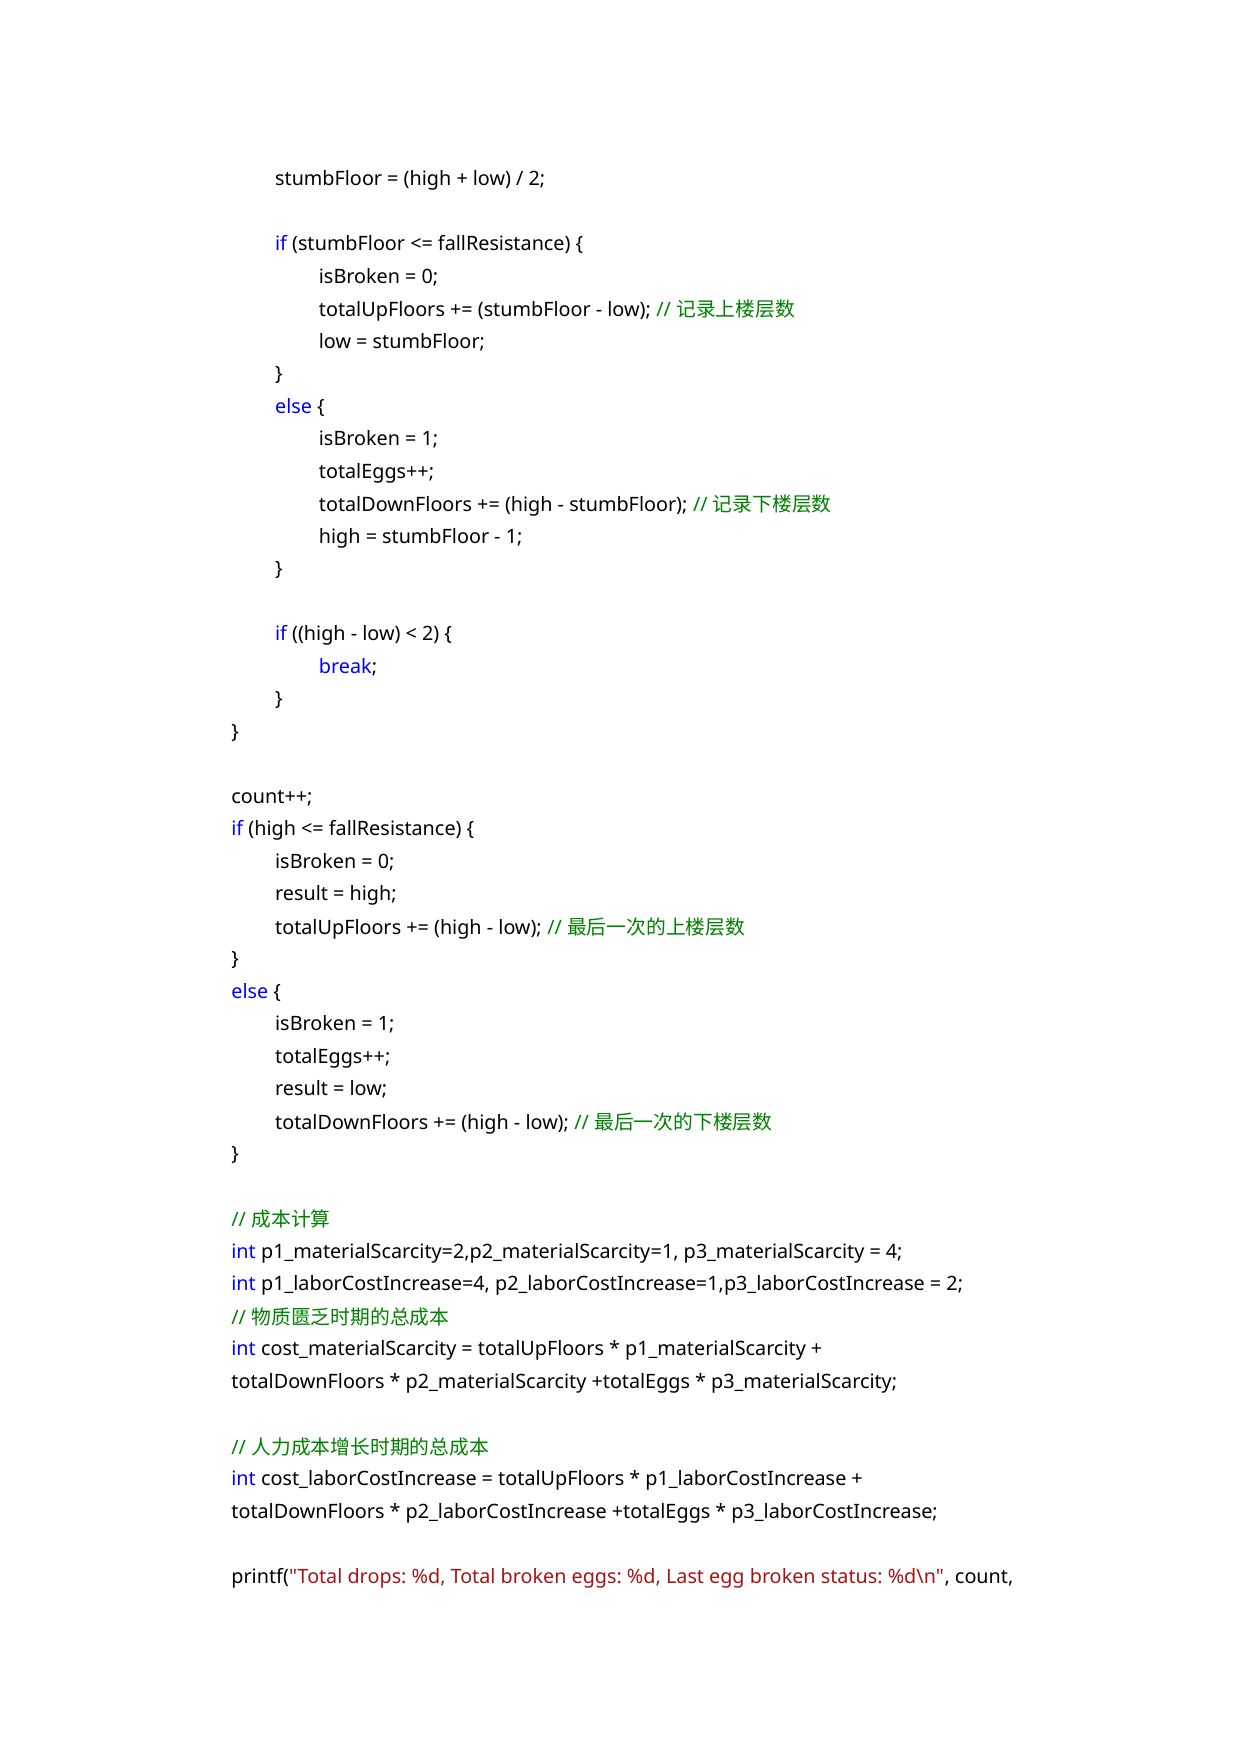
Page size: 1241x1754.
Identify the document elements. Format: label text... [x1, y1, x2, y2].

text } [187, 552, 1053, 584]
text } [187, 682, 1053, 714]
text count++; [187, 779, 1053, 812]
text totalEggs++; [187, 1039, 1053, 1072]
text } [187, 1137, 1053, 1169]
text isBroken = 1; [187, 422, 1053, 454]
text totalDownFloors += (high - stumbFloor); // 记录下楼层数 [187, 487, 1053, 519]
text totalUpFloors += (stumbFloor - low); // 记录上楼层数 [187, 292, 1053, 324]
text if (stumbFloor <= fallResistance) { [187, 227, 1053, 259]
text // 成本计算 [187, 1202, 1053, 1234]
text // 物质匮乏时期的总成本 [187, 1299, 1053, 1332]
text totalDownFloors * p2_materialScarcity +totalEggs * p3_materialScarcity; [187, 1364, 1053, 1397]
text } [187, 714, 1053, 747]
text if (high <= fallResistance) { [187, 812, 1053, 844]
text totalEggs++; [187, 454, 1053, 487]
text stumbFloor = (high + low) / 2; [187, 162, 1053, 194]
text int cost_materialScarcity = totalUpFloors * p1_materialScarcity + [187, 1332, 1053, 1364]
text break; [187, 649, 1053, 682]
text totalUpFloors += (high - low); // 最后一次的上楼层数 [187, 909, 1053, 942]
text result = high; [187, 877, 1053, 909]
text int p1_materialScarcity=2,p2_materialScarcity=1, p3_materialScarcity = 4; [187, 1234, 1053, 1267]
text isBroken = 0; [187, 259, 1053, 292]
text if ((high - low) < 2) { [187, 617, 1053, 649]
text int p1_laborCostIncrease=4, p2_laborCostIncrease=1,p3_laborCostIncrease = 2; [187, 1267, 1053, 1299]
text // 人力成本增长时期的总成本 [187, 1429, 1053, 1462]
text } [187, 357, 1053, 389]
text else { [187, 389, 1053, 422]
text result = low; [187, 1072, 1053, 1104]
text } [187, 942, 1053, 974]
text else { [187, 974, 1053, 1007]
text int cost_laborCostIncrease = totalUpFloors * p1_laborCostIncrease + [187, 1462, 1053, 1494]
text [187, 1559, 1053, 1592]
text totalDownFloors += (high - low); // 最后一次的下楼层数 [187, 1104, 1053, 1137]
text low = stumbFloor; [187, 324, 1053, 357]
text isBroken = 1; [187, 1007, 1053, 1039]
text isBroken = 0; [187, 844, 1053, 877]
text totalDownFloors * p2_laborCostIncrease +totalEggs * p3_laborCostIncrease; [187, 1494, 1053, 1527]
text high = stumbFloor - 1; [187, 519, 1053, 552]
